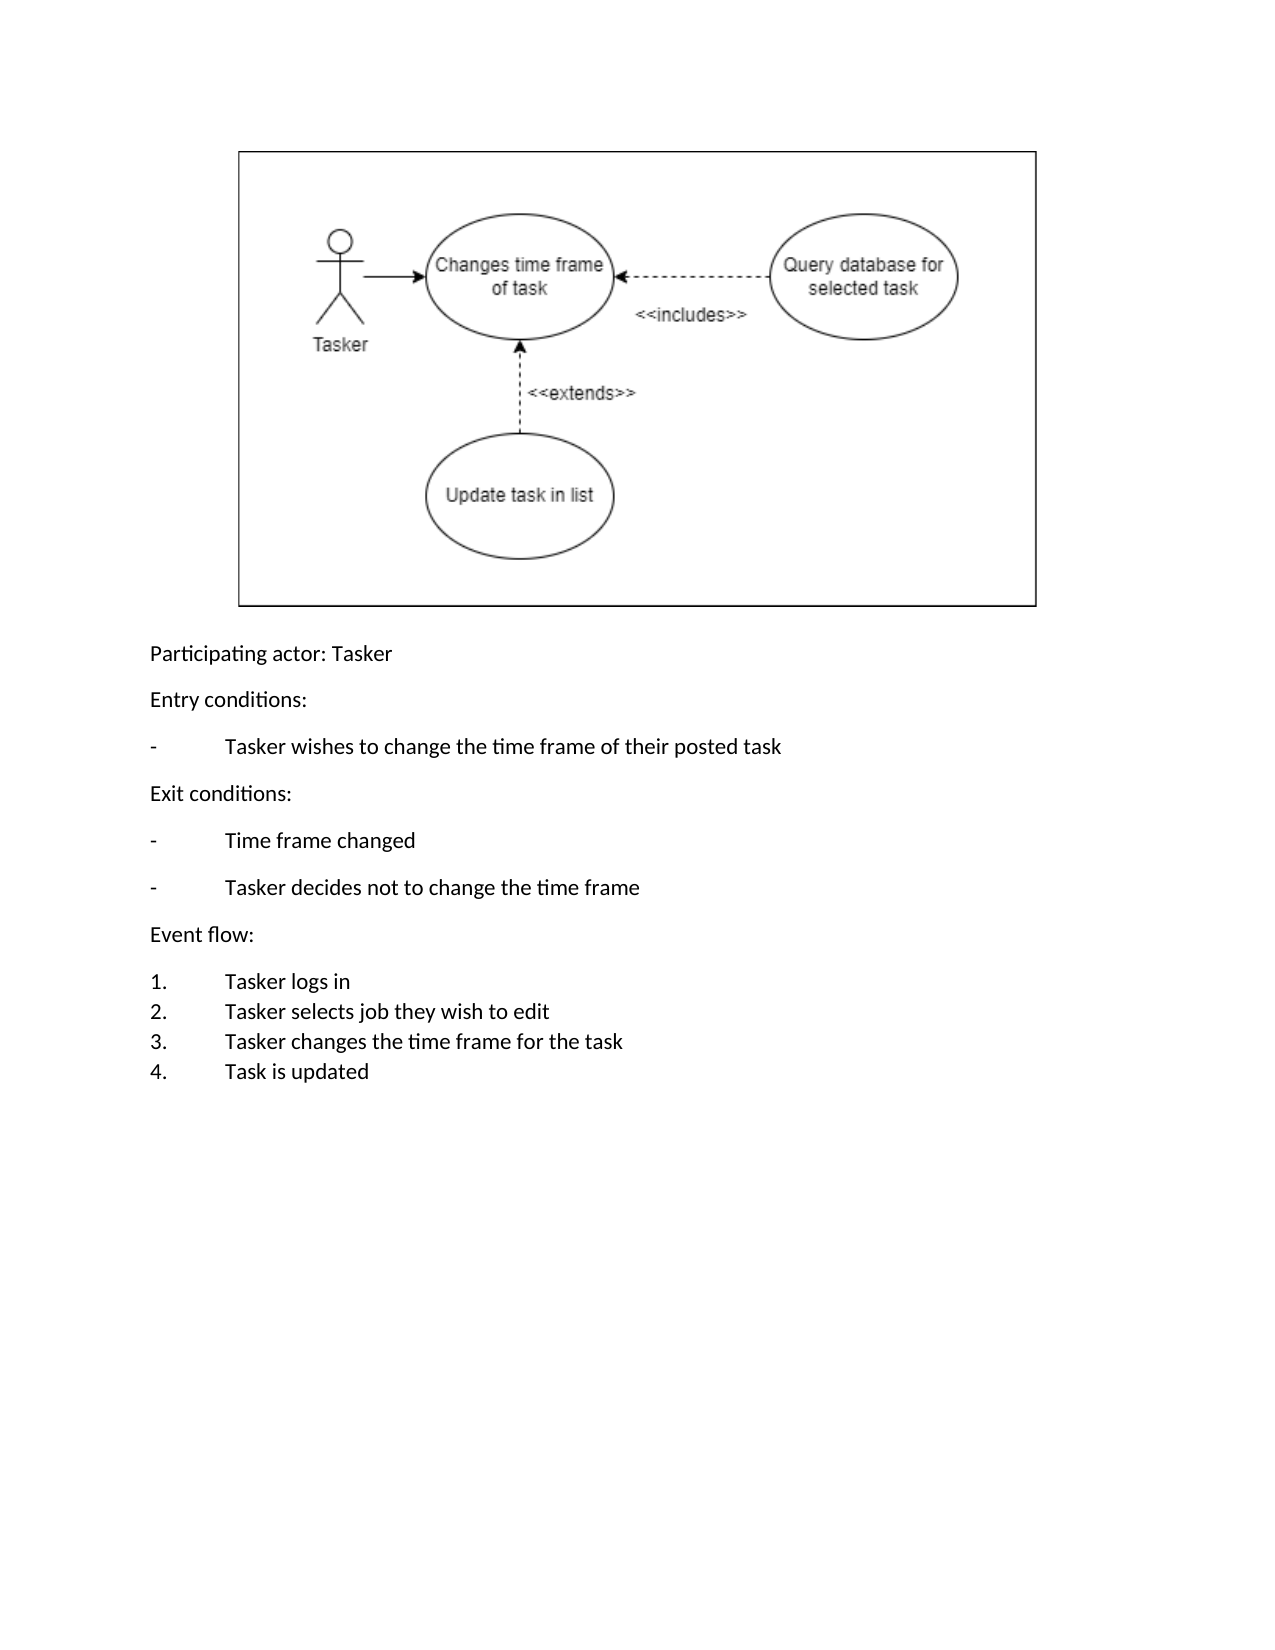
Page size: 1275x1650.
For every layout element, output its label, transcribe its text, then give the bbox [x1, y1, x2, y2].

list Task is updated [150, 1057, 1125, 1085]
text Event flow: [150, 920, 1125, 948]
text Exit conditions: [150, 779, 1125, 807]
picture [238, 151, 1037, 607]
text - Tasker wishes to change the time frame of their posted task [150, 732, 1125, 760]
text Entry conditions: [150, 686, 1125, 713]
text - Time frame changed [150, 826, 1125, 854]
list Tasker changes the time frame for the task [150, 1027, 1125, 1055]
list Tasker logs in [150, 967, 1125, 995]
list Tasker selects job they wish to edit [150, 997, 1125, 1025]
text - Tasker decides not to change the time frame [150, 873, 1125, 901]
